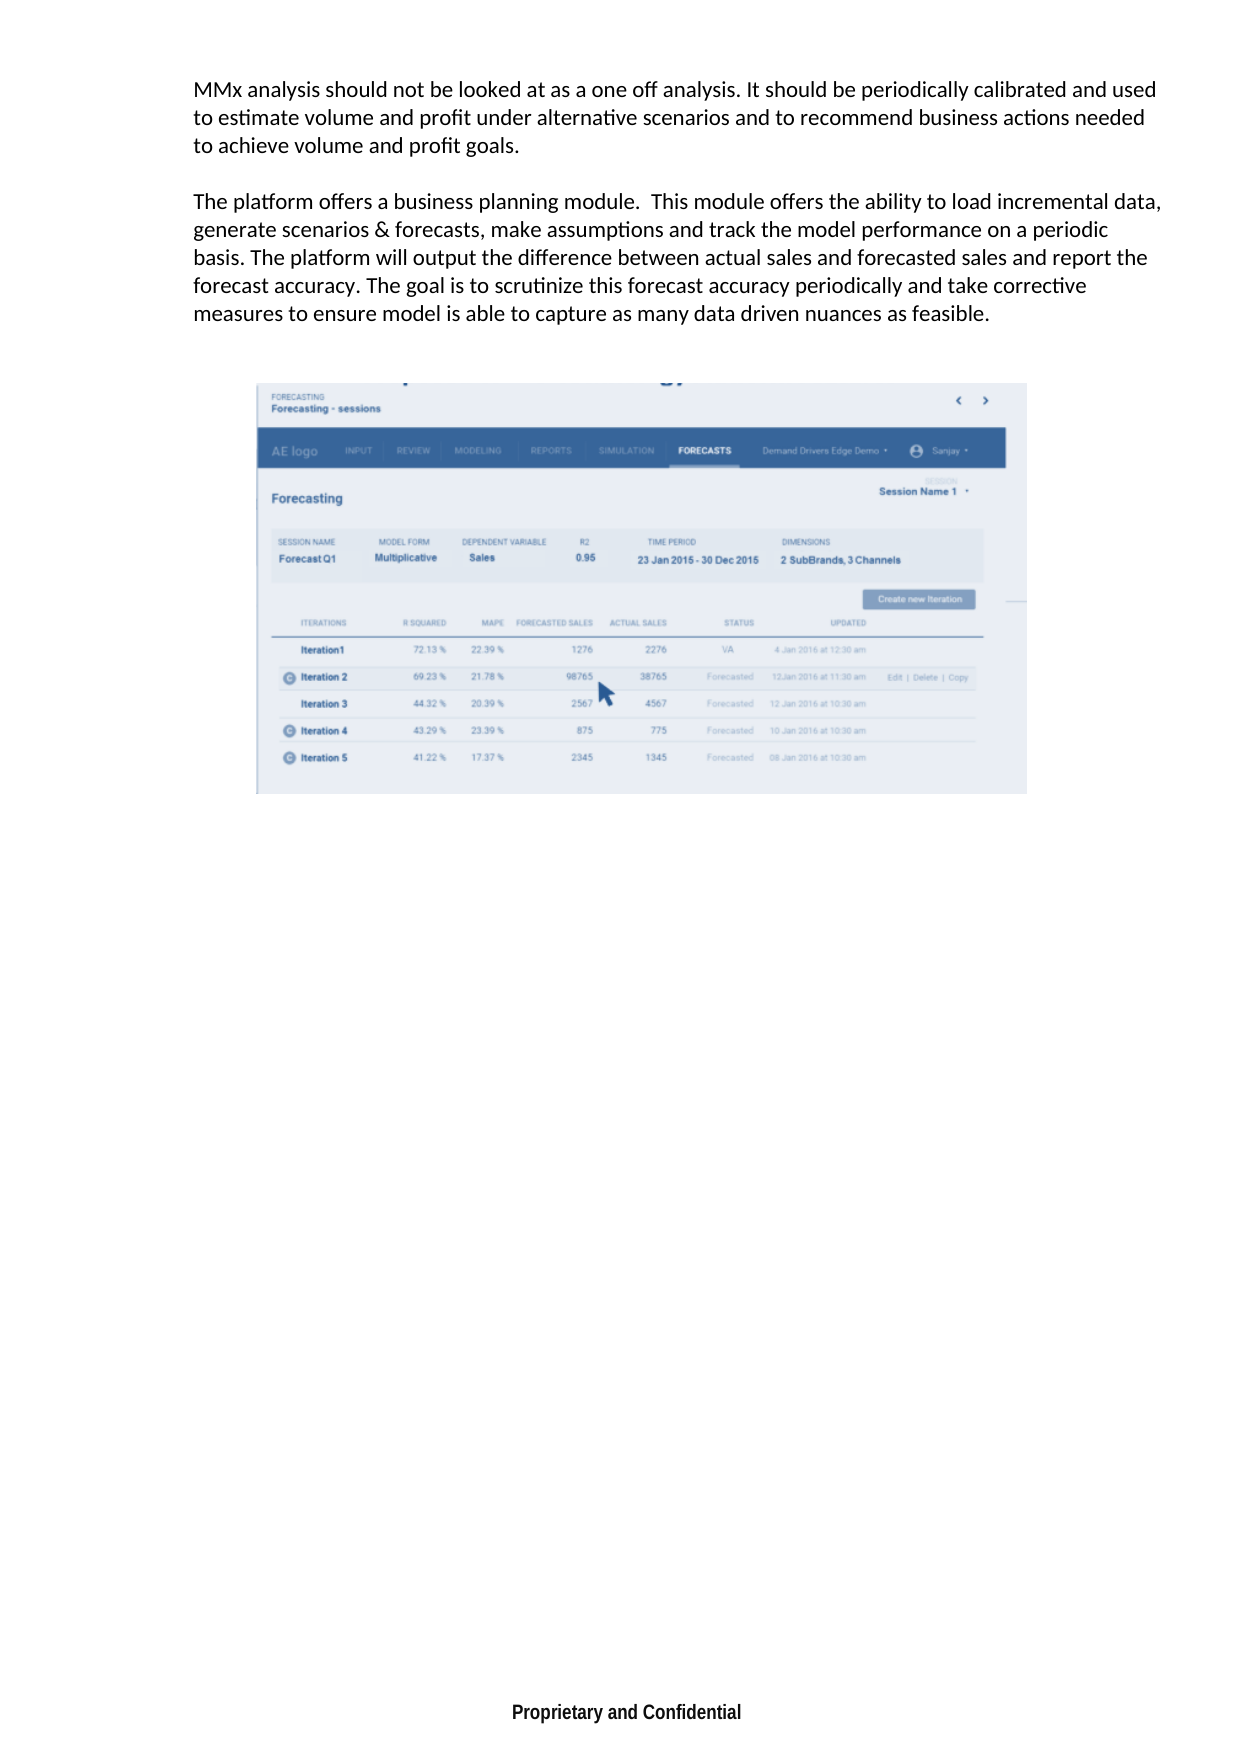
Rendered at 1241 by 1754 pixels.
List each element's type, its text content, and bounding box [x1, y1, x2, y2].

list The platform offers a business planning module. This module offers the ability to load incremental data, generate scenarios & forecasts, make assumptions and track the model performance on a periodic basis. The platform will output the difference between actual sales and forecasted sales and report the forecast accuracy. The goal is to scrutinize this forecast accuracy periodically and take corrective measures to ensure model is able to capture as many data driven nuances as feasible. [193, 187, 1165, 327]
list MMx analysis should not be looked at as a one off analysis. It should be periodically calibrated and used to estimate volume and profit under alternative scenarios and to recommend business actions needed to achieve volume and profit goals. [193, 75, 1165, 159]
